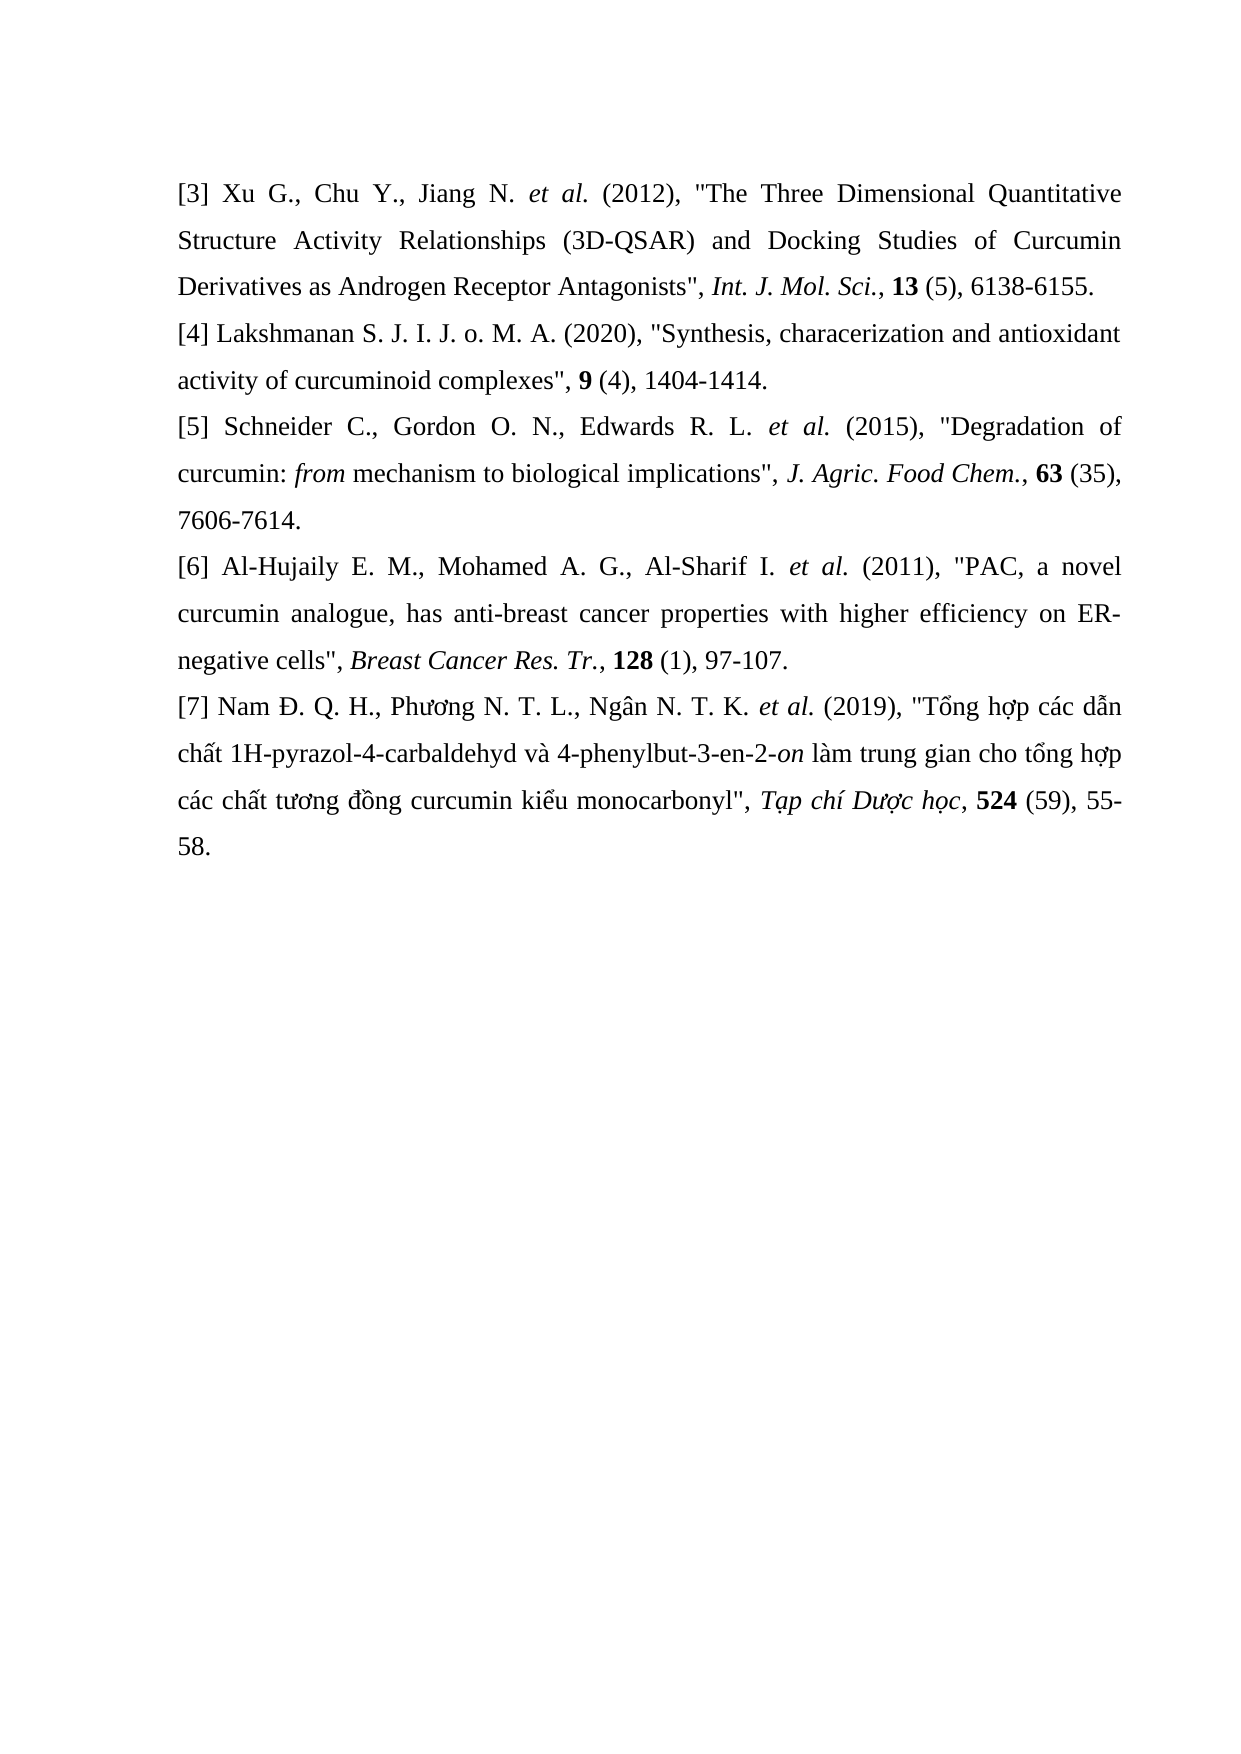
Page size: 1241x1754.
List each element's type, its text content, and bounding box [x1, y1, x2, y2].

text [6] Al-Hujaily E. M., Mohamed A. G., Al-Sharif I. et al. (2011), "PAC, a novel curcumin analogue, has anti-breast cancer properties with higher efficiency on ER-negative cells", Breast Cancer Res. Tr., 128 (1), 97-107. [177, 551, 1122, 675]
text [3] Xu G., Chu Y., Jiang N. et al. (2012), "The Three Dimensional Quantitative Structure Activity Relationships (3D-QSAR) and Docking Studies of Curcumin Derivatives as Androgen Receptor Antagonists", Int. J. Mol. Sci., 13 (5), 6138-6155. [177, 177, 1122, 302]
text [7] Nam Đ. Q. H., Phương N. T. L., Ngân N. T. K. et al. (2019), "Tổng hợp các dẫn chất 1H-pyrazol-4-carbaldehyd và 4-phenylbut-3-en-2-on làm trung gian cho tổng hợp các chất tương đồng curcumin kiểu monocarbonyl", Tạp chí Dược học, 524 (59), 55-58. [177, 691, 1122, 862]
text [5] Schneider C., Gordon O. N., Edwards R. L. et al. (2015), "Degradation of curcumin: from mechanism to biological implications", J. Agric. Food Chem., 63 (35), 7606-7614. [177, 411, 1122, 535]
text [4] Lakshmanan S. J. I. J. o. M. A. (2020), "Synthesis, characerization and antioxidant activity of curcuminoid complexes", 9 (4), 1404-1414. [177, 317, 1122, 395]
